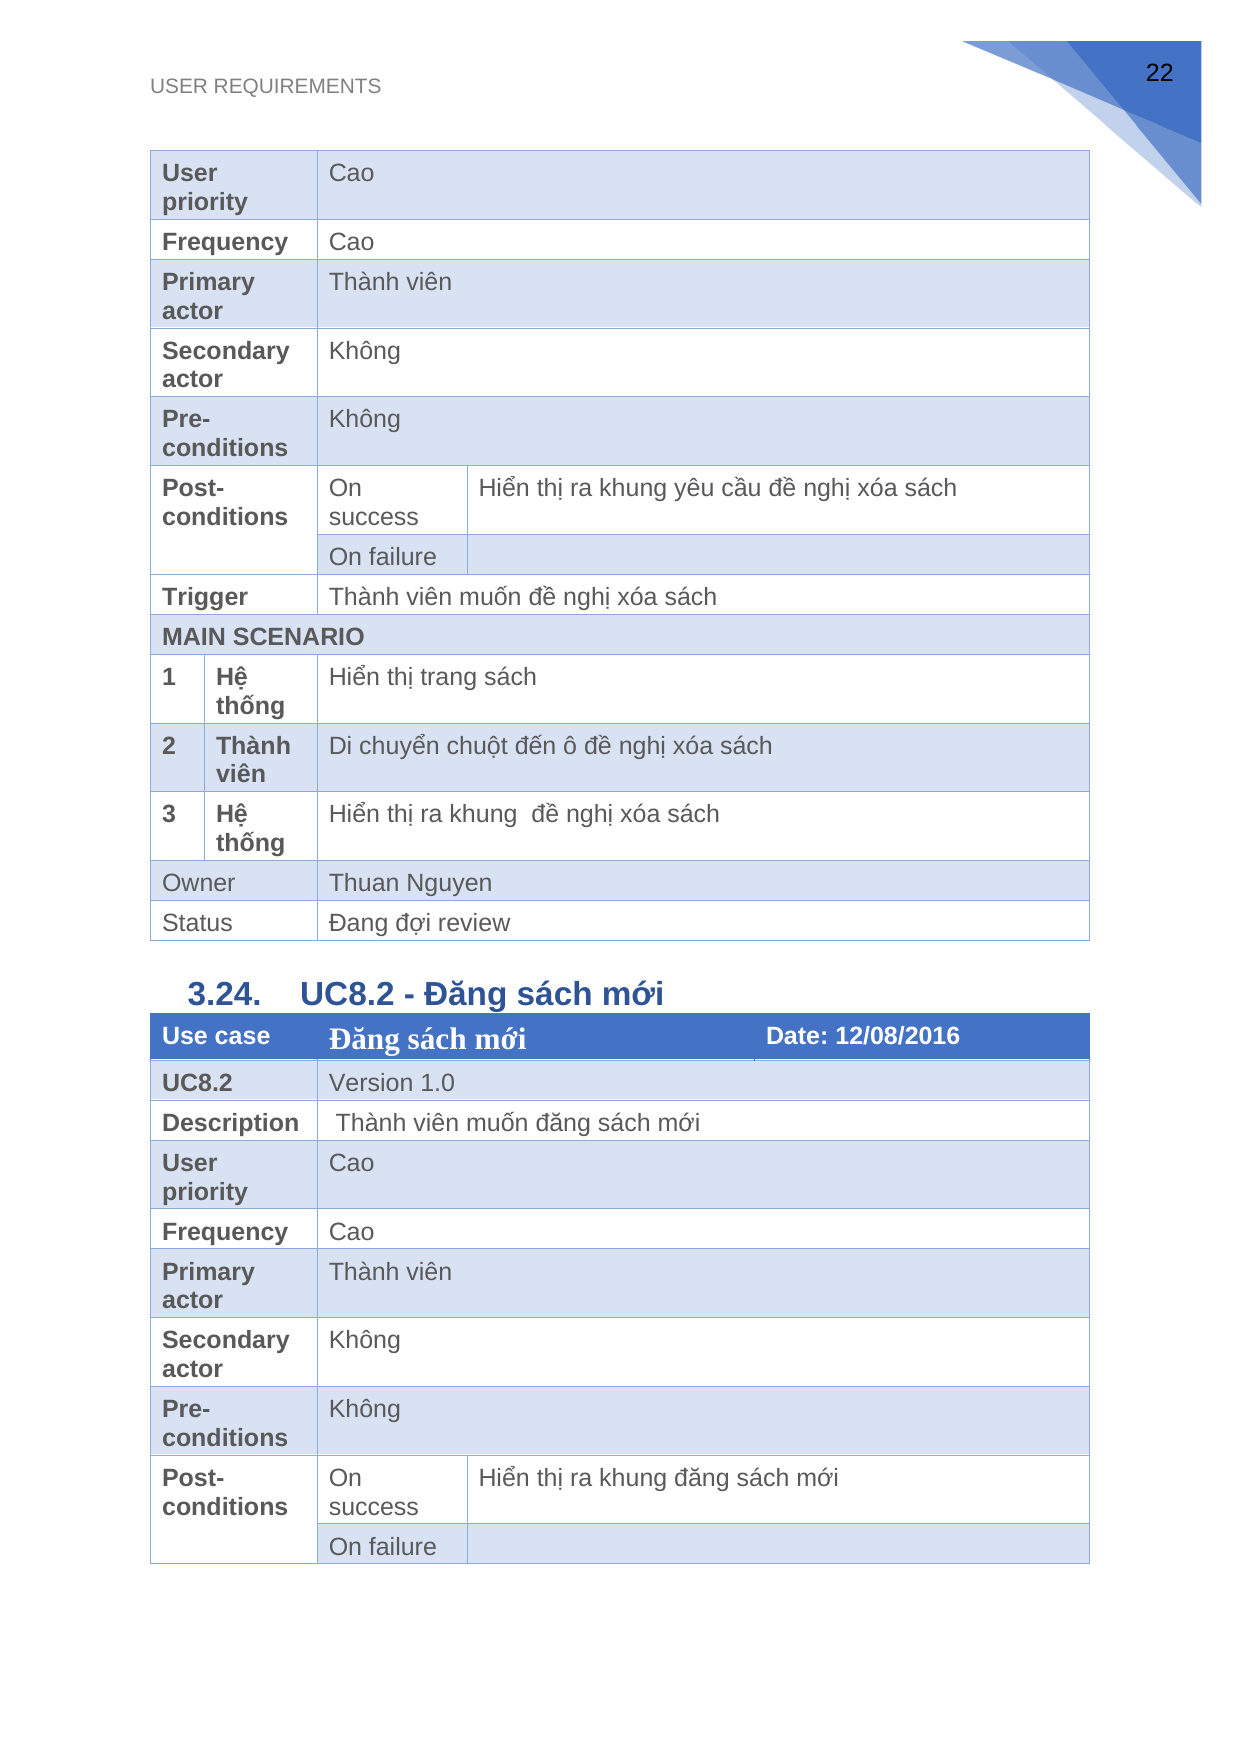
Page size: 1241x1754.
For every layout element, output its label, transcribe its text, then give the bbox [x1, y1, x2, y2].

table_cell Hệ thống [205, 655, 317, 722]
table_cell Di chuyển chuột đến ô đề nghị xóa sách [318, 724, 1089, 791]
table_cell On failure [318, 535, 467, 574]
table_cell Owner [151, 861, 317, 900]
table_cell Hệ thống [205, 792, 317, 860]
table_cell Post-conditions [151, 1456, 317, 1563]
table_cell Hiển thị trang sách [318, 655, 1089, 722]
table_cell Không [318, 397, 1089, 465]
table_cell 2 [151, 724, 204, 791]
table_cell Primary actor [151, 1249, 317, 1317]
table_cell Thành viên [318, 1249, 1089, 1317]
table_cell Version 1.0 [318, 1061, 1089, 1099]
table_cell Không [318, 1387, 1089, 1454]
table_cell Secondary actor [151, 1318, 317, 1386]
table_cell Hiển thị ra khung yêu cầu đề nghị xóa sách [468, 466, 1089, 534]
table_cell MAIN SCENARIO [151, 615, 1089, 654]
table_cell Thành viên [318, 260, 1089, 327]
table_cell Status [151, 901, 317, 940]
table_cell Primary actor [151, 260, 317, 327]
table_cell Cao [318, 1209, 1089, 1248]
table_cell Frequency [151, 1209, 317, 1248]
table_header Date: 12/08/2016 [755, 1014, 1089, 1059]
table_cell [468, 535, 1089, 574]
table_cell On failure [318, 1524, 467, 1563]
subtitle UC8.2 - Đăng sách mới [187, 974, 1090, 1012]
table_cell Đang đợi review [318, 901, 1089, 940]
table_cell Post-conditions [151, 466, 317, 574]
table_header Đăng sách mới [318, 1014, 754, 1059]
table_cell UC8.2 [151, 1061, 317, 1099]
table_cell Pre-conditions [151, 1387, 317, 1454]
table_cell [468, 1524, 1089, 1563]
table_cell Thành viên muốn đăng sách mới [318, 1101, 1089, 1139]
table_cell Cao [318, 1141, 1089, 1208]
table_cell Pre-conditions [151, 397, 317, 465]
table_cell Cao [318, 151, 1089, 219]
table_cell On success [318, 466, 467, 534]
table_cell Không [318, 1318, 1089, 1386]
table_cell Thuan Nguyen [318, 861, 1089, 900]
table_cell On success [318, 1456, 467, 1523]
table_cell User priority [151, 151, 317, 219]
table_cell Thành viên [205, 724, 317, 791]
table_cell Hiển thị ra khung đăng sách mới [468, 1456, 1089, 1523]
table_cell 1 [151, 655, 204, 722]
table_cell Thành viên muốn đề nghị xóa sách [318, 575, 1089, 614]
table_cell Description [151, 1101, 317, 1139]
table_cell Hiển thị ra khung đề nghị xóa sách [318, 792, 1089, 860]
table_cell Secondary actor [151, 329, 317, 396]
table_cell Frequency [151, 220, 317, 259]
table_header Use case [151, 1014, 317, 1059]
picture [962, 41, 1202, 207]
table_cell 3 [151, 792, 204, 860]
table_cell Không [318, 329, 1089, 396]
table_cell Cao [318, 220, 1089, 259]
table_cell User priority [151, 1141, 317, 1208]
table_cell Trigger [151, 575, 317, 614]
